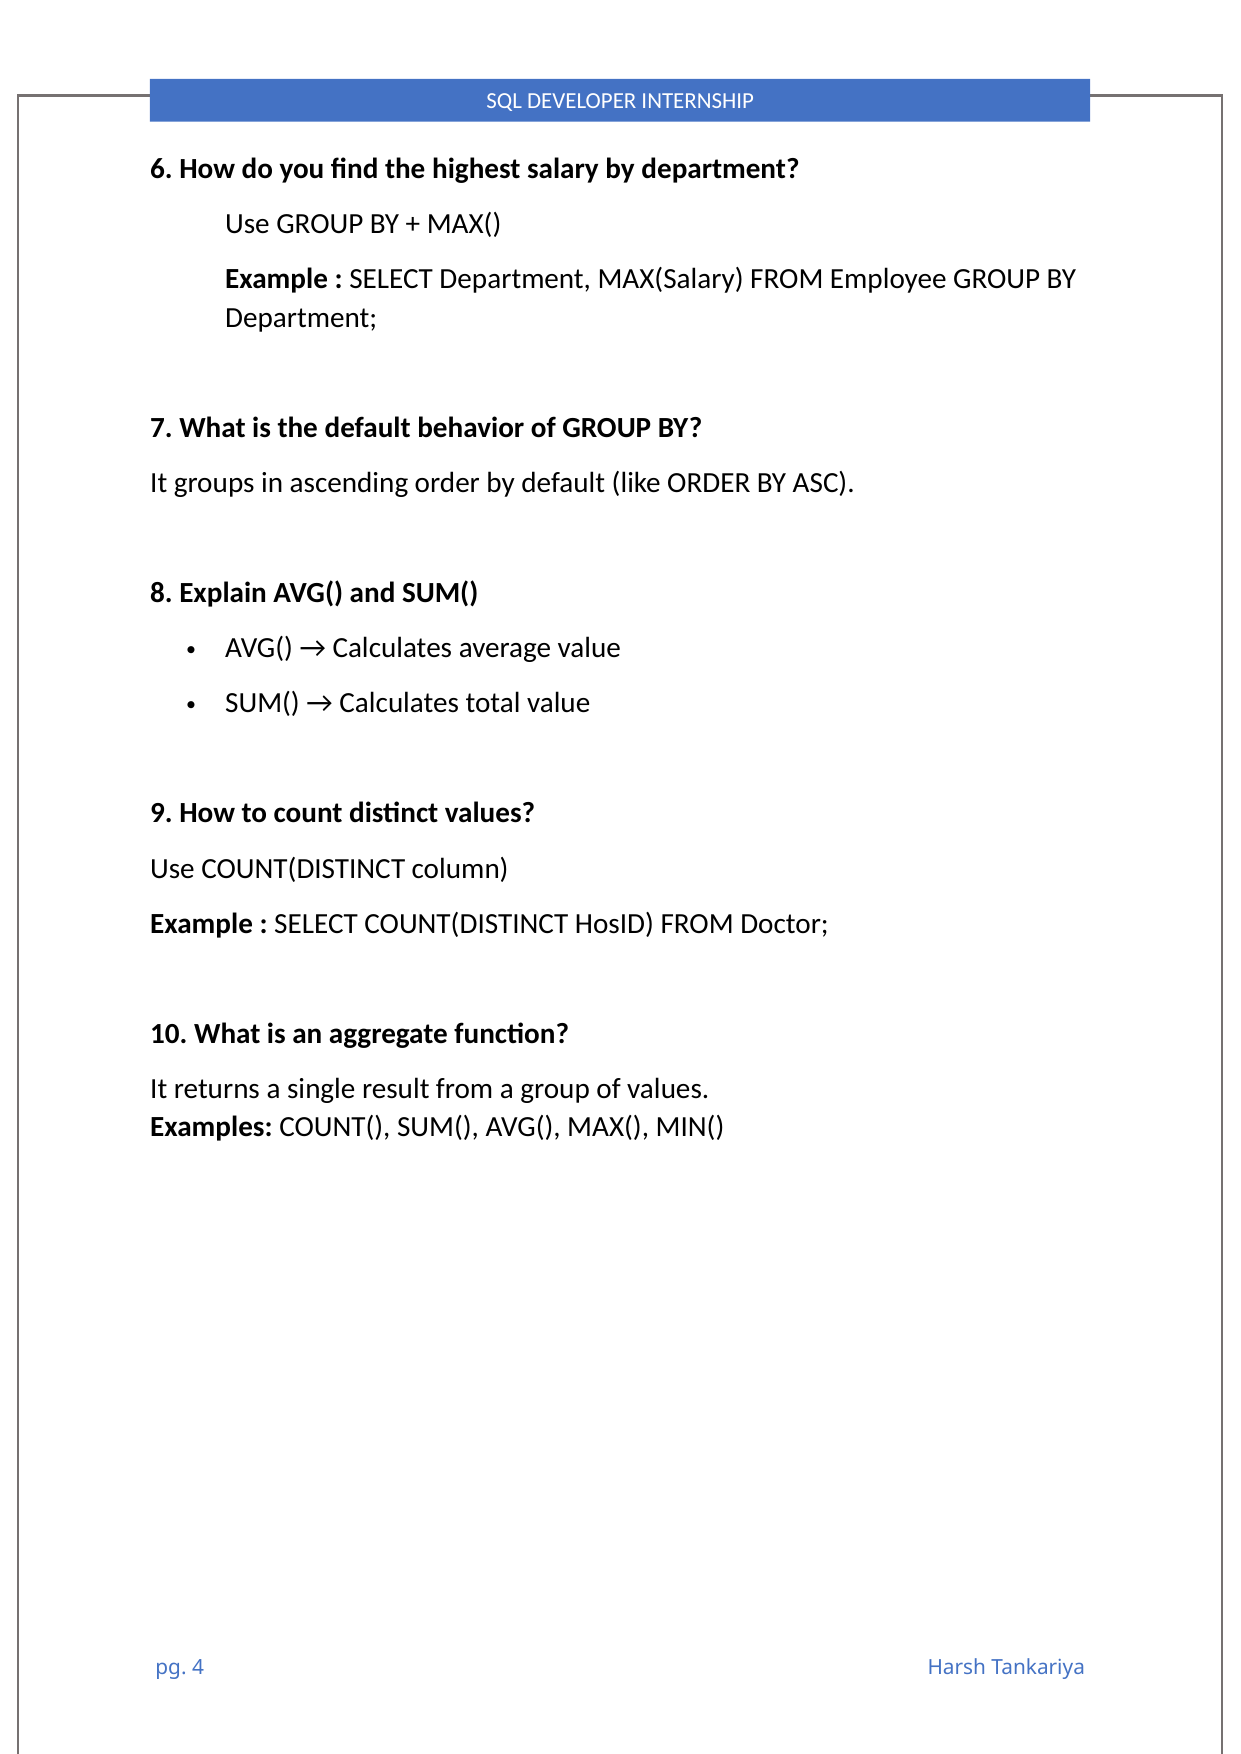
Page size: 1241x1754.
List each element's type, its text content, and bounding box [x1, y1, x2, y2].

text Use GROUP BY + MAX() [150, 205, 1090, 241]
text Example : SELECT Department, MAX(Salary) FROM Employee GROUP BY Department; [225, 260, 1090, 334]
text 10. What is an aggregate function? [150, 1015, 1090, 1051]
list SUM() → Calculates total value [187, 684, 1090, 720]
list AVG() → Calculates average value [187, 629, 1090, 665]
text 7. What is the default behavior of GROUP BY? [150, 409, 1090, 444]
text 6. How do you find the highest salary by department? [150, 150, 1090, 186]
text Example : SELECT COUNT(DISTINCT HosID) FROM Doctor; [150, 905, 1090, 940]
text 8. Explain AVG() and SUM() [150, 574, 1090, 610]
text Use COUNT(DISTINCT column) [150, 850, 1090, 885]
text It groups in ascending order by default (like ORDER BY ASC). [150, 464, 1090, 499]
text 9. How to count distinct values? [150, 794, 1090, 830]
text It returns a single result from a group of values. Examples: COUNT(), SUM(), AVG(), MAX(), MIN() [150, 1070, 1090, 1144]
